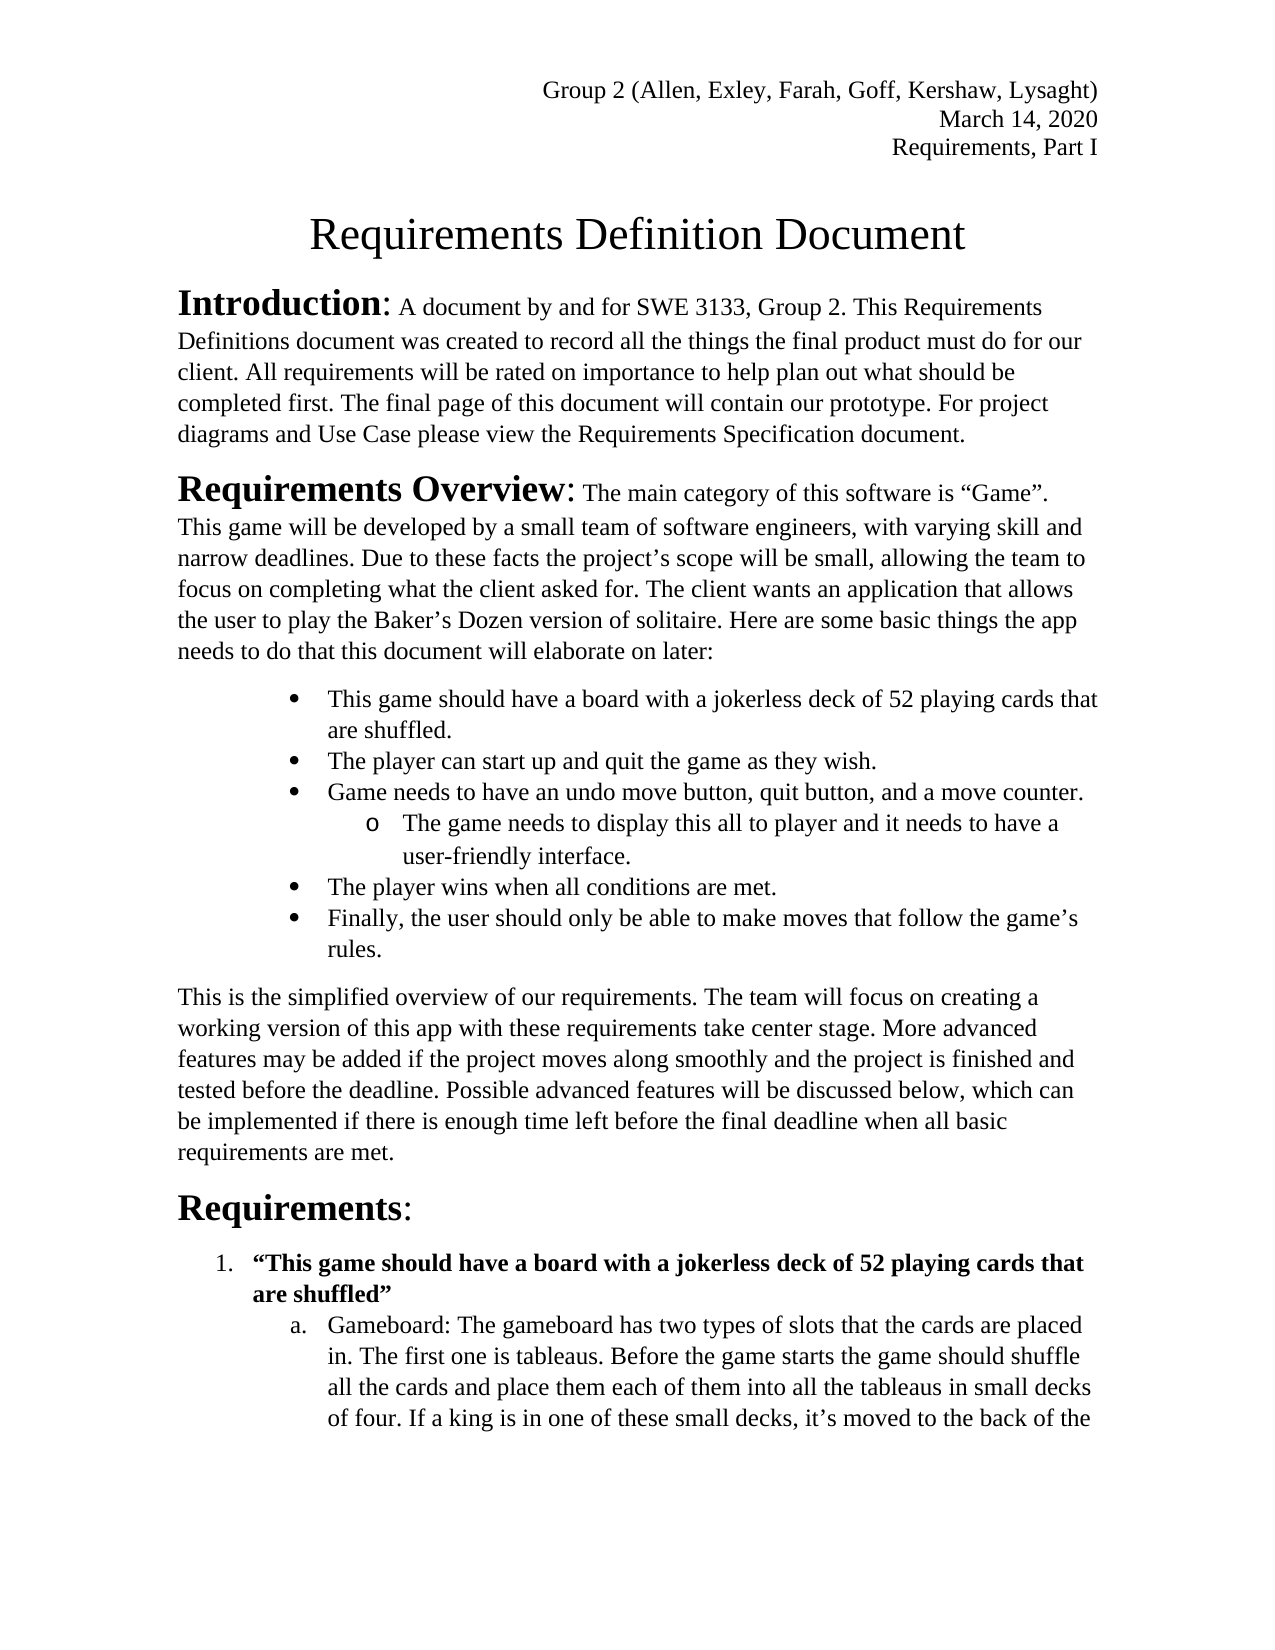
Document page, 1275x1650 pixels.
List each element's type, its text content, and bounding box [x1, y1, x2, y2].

text Requirements: [177, 1185, 1098, 1228]
list Finally, the user should only be able to make moves that follow the game’s rules. [290, 903, 1098, 963]
text Introduction: A document by and for SWE 3133, Group 2. This Requirements Definitions document was created to record all the things the final product must do for our client. All requirements will be rated on importance to help plan out what should be completed first. The final page of this document will contain our prototype. For project diagrams and Use Case please view the Requirements Specification document. [177, 280, 1098, 448]
text This is the simplified overview of our requirements. The team will focus on creating a working version of this app with these requirements take center stage. More advanced features may be added if the project moves along smoothly and the project is finished and tested before the deadline. Possible advanced features will be discussed below, which can be implemented if there is enough time left before the final deadline when all basic requirements are met. [177, 982, 1098, 1166]
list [290, 1310, 1098, 1432]
list Game needs to have an undo move button, quit button, and a move counter. [290, 777, 1098, 806]
list The player can start up and quit the game as they wish. [290, 746, 1098, 775]
list The player wins when all conditions are met. [290, 872, 1098, 901]
list “This game should have a board with a jokerless deck of 52 playing cards that are shuffled” [215, 1248, 1098, 1308]
list The game needs to display this all to player and it needs to have a user-friendly interface. [365, 808, 1098, 870]
text Requirements Definition Document [177, 207, 1098, 259]
text Requirements Overview: The main category of this software is “Game”. This game will be developed by a small team of software engineers, with varying skill and narrow deadlines. Due to these facts the project’s scope will be small, allowing the team to focus on completing what the client asked for. The client wants an application that allows the user to play the Baker’s Dozen version of solitaire. Here are some basic things the app needs to do that this document will elaborate on later: [177, 467, 1098, 665]
list This game should have a board with a jokerless deck of 52 playing cards that are shuffled. [290, 684, 1098, 744]
